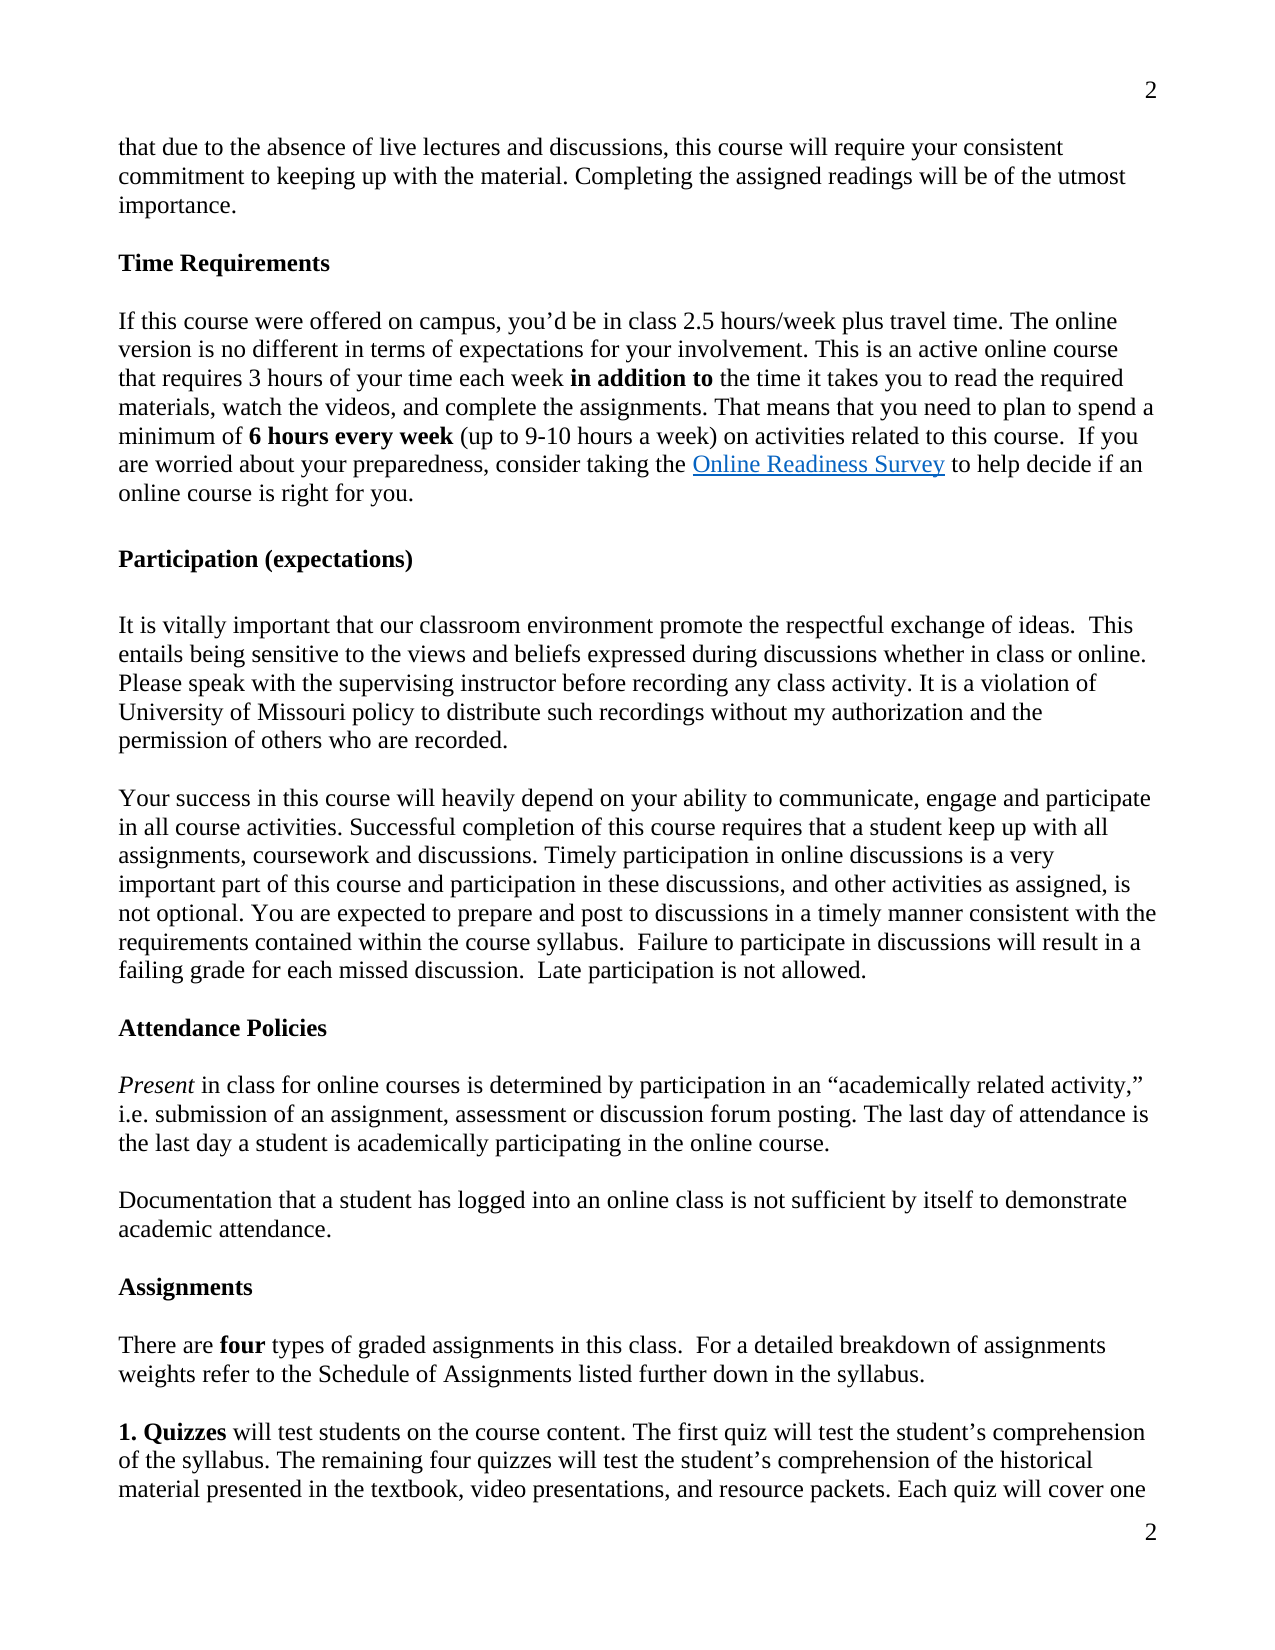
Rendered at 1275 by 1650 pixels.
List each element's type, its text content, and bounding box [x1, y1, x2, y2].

subtitle Participation (expectations) [118, 544, 1157, 573]
list Your success in this course will heavily depend on your ability to communicate, engage and participate in all course activities. Successful completion of this course requires that a student keep up with all assignments, coursework and discussions. Timely participation in online discussions is a very important part of this course and participation in these discussions, and other activities as assigned, is not optional. You are expected to prepare and post to discussions in a timely manner consistent with the requirements contained within the course syllabus. Failure to participate in discussions will result in a failing grade for each missed discussion. Late participation is not allowed. [118, 783, 1157, 984]
text If this course were offered on campus, you’d be in class 2.5 hours/week plus travel time. The online version is no different in terms of expectations for your involvement. This is an active online course that requires 3 hours of your time each week in addition to the time it takes you to read the required materials, watch the videos, and complete the assignments. That means that you need to plan to spend a minimum of 6 hours every week (up to 9-10 hours a week) on activities related to this course. If you are worried about your preparedness, consider taking the Online Readiness Survey to help decide if an online course is right for you. [118, 306, 1157, 507]
text There are four types of graded assignments in this class. For a detailed breakdown of assignments weights refer to the Schedule of Assignments listed further down in the syllabus. [118, 1330, 1157, 1387]
text Assignments [118, 1272, 1157, 1301]
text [118, 132, 1157, 219]
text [118, 1417, 1157, 1503]
text Time Requirements [118, 248, 1157, 277]
list Present in class for online courses is determined by participation in an “academically related activity,” i.e. submission of an assignment, assessment or discussion forum posting. The last day of attendance is the last day a student is academically participating in the online course. [118, 1070, 1157, 1157]
text It is vitally important that our classroom environment promote the respectful exchange of ideas. This entails being sensitive to the views and beliefs expressed during discussions whether in class or online. Please speak with the supervising instructor before recording any class activity. It is a violation of University of Missouri policy to distribute such recordings without my authorization and the permission of others who are recorded. [118, 610, 1157, 754]
text Attendance Policies [118, 1013, 1157, 1042]
list Documentation that a student has logged into an online class is not sufficient by itself to demonstrate academic attendance. [118, 1185, 1157, 1243]
